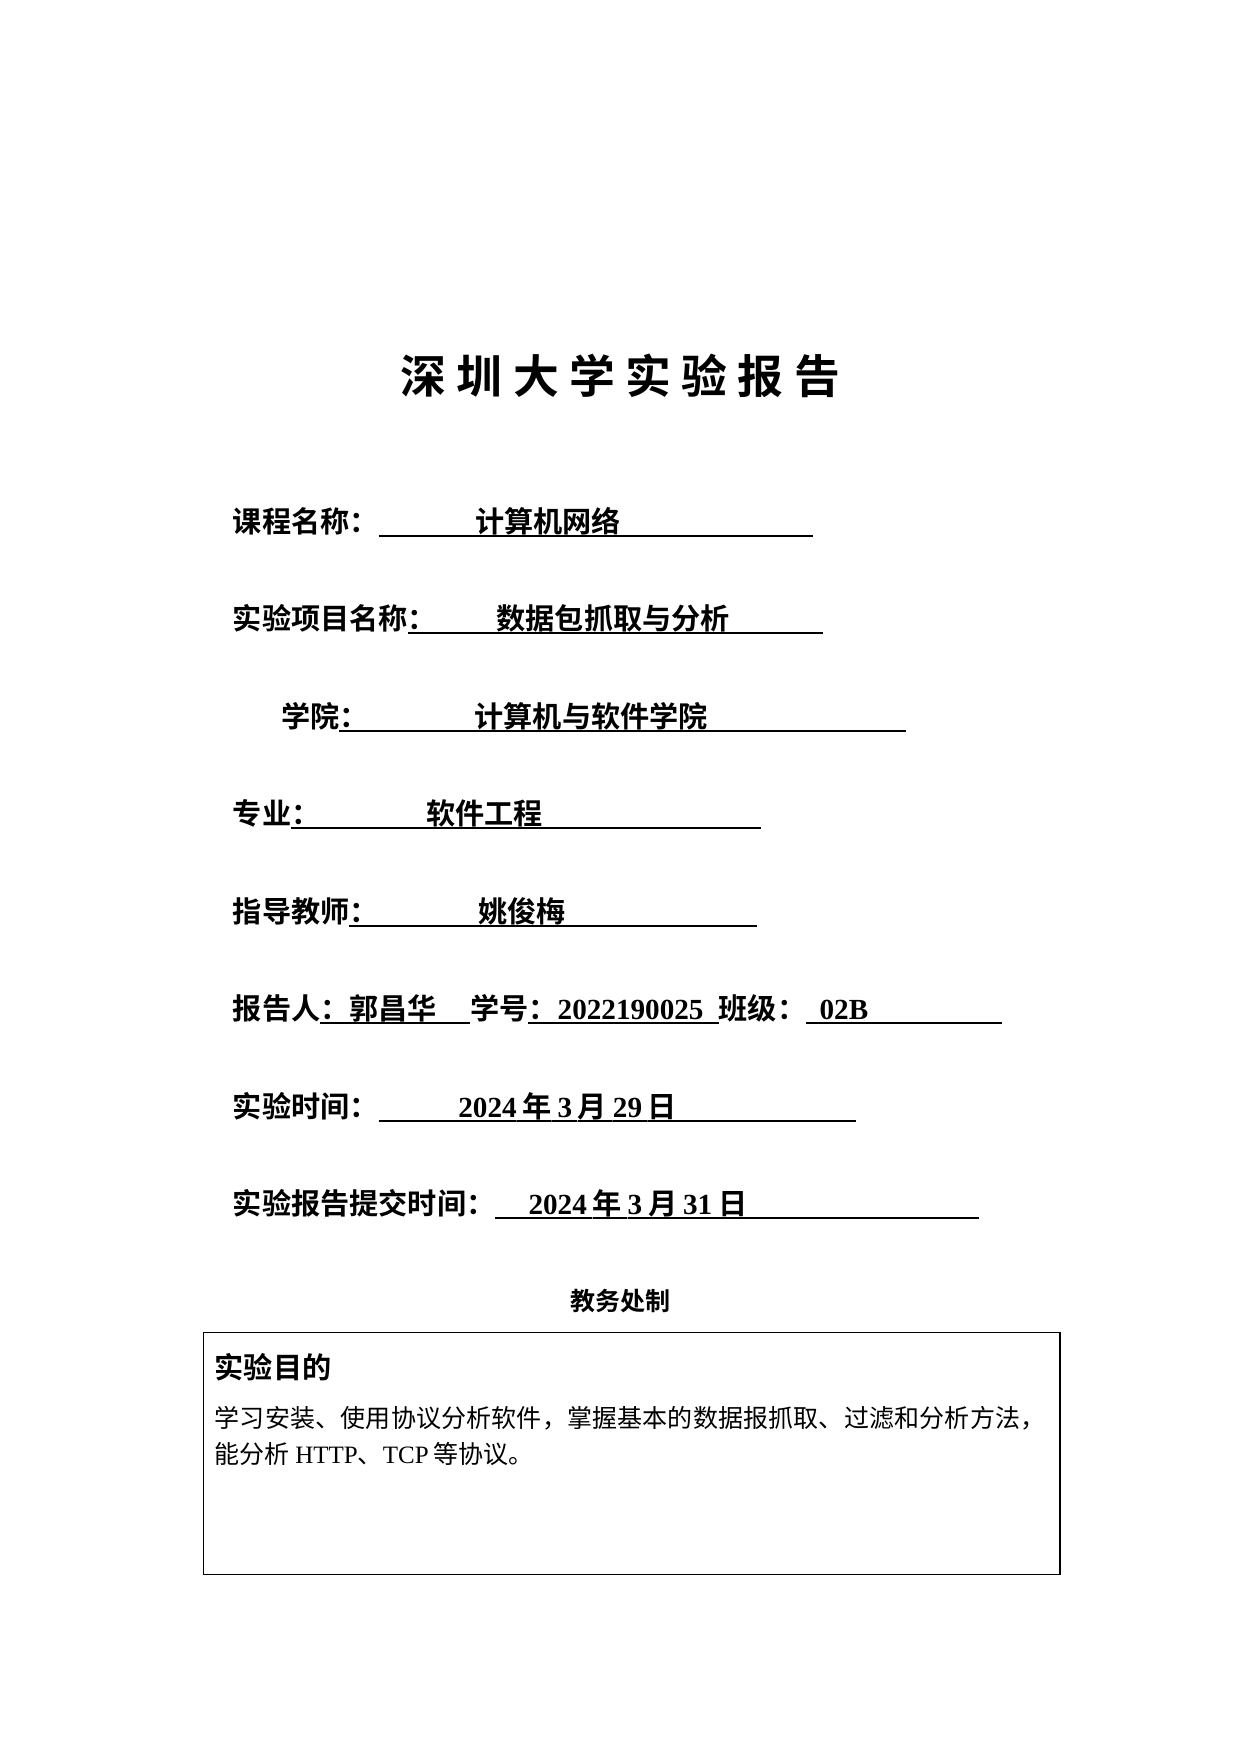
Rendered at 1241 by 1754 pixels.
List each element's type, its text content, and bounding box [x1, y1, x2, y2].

text 实验项目名称： 数据包抓取与分析 [187, 584, 1053, 649]
text 教务处制 [187, 1267, 1053, 1332]
text 课程名称： 计算机网络 [187, 487, 1053, 552]
text 学院： 计算机与软件学院 [281, 682, 1053, 747]
text 深 圳 大 学 实 验 报 告 [187, 324, 1053, 422]
text 实验时间： 2024年3月29日 [187, 1072, 1053, 1137]
text 报告人：郭昌华 学号：2022190025 班级： 02B [187, 974, 1053, 1039]
text 指导教师： 姚俊梅 [187, 877, 1053, 942]
table_header 实验目的 学习安装、使用协议分析软件，掌握基本的数据报抓取、过滤和分析方法，能分析 HTTP、TCP等协议。 [204, 1333, 1059, 1574]
text 实验报告提交时间： 2024年3月31日 [187, 1169, 1053, 1234]
text 专业： 软件工程 [187, 779, 1053, 844]
